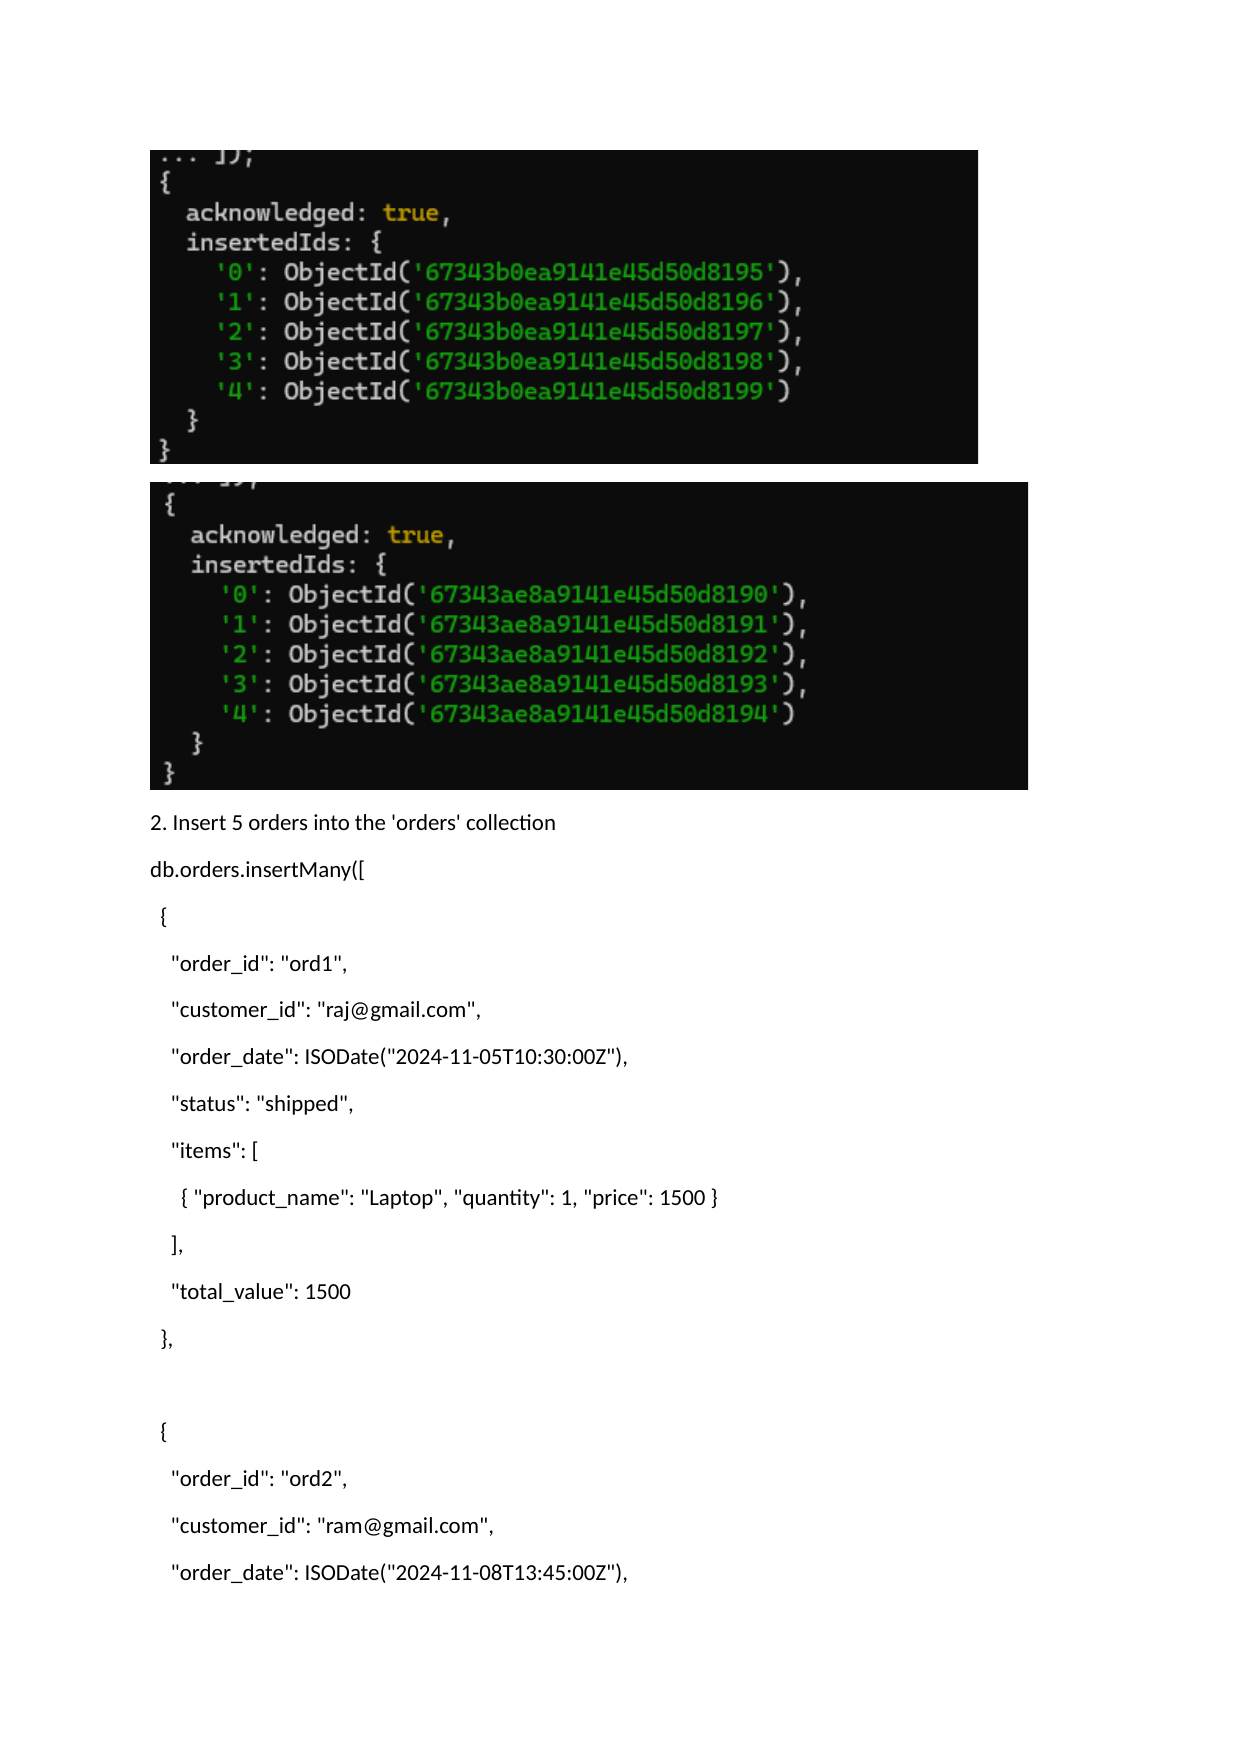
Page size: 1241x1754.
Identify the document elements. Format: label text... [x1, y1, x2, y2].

text { [150, 902, 1090, 930]
text "total_value": 1500 [150, 1277, 1090, 1305]
text "order_date": ISODate("2024-11-08T13:45:00Z"), [150, 1558, 1090, 1586]
text ], [150, 1230, 1090, 1258]
text "order_id": "ord1", [150, 949, 1090, 977]
text "status": "shipped", [150, 1089, 1090, 1117]
picture [150, 482, 1029, 790]
text "order_date": ISODate("2024-11-05T10:30:00Z"), [150, 1042, 1090, 1071]
text "items": [ [150, 1136, 1090, 1164]
text "customer_id": "raj@gmail.com", [150, 996, 1090, 1024]
text { [150, 1417, 1090, 1446]
text "order_id": "ord2", [150, 1464, 1090, 1492]
text db.orders.insertMany([ [150, 855, 1090, 883]
picture [150, 150, 979, 464]
text }, [150, 1324, 1090, 1352]
text "customer_id": "ram@gmail.com", [150, 1511, 1090, 1539]
text 2. Insert 5 orders into the 'orders' collection [150, 808, 1090, 836]
text { "product_name": "Laptop", "quantity": 1, "price": 1500 } [150, 1183, 1090, 1211]
